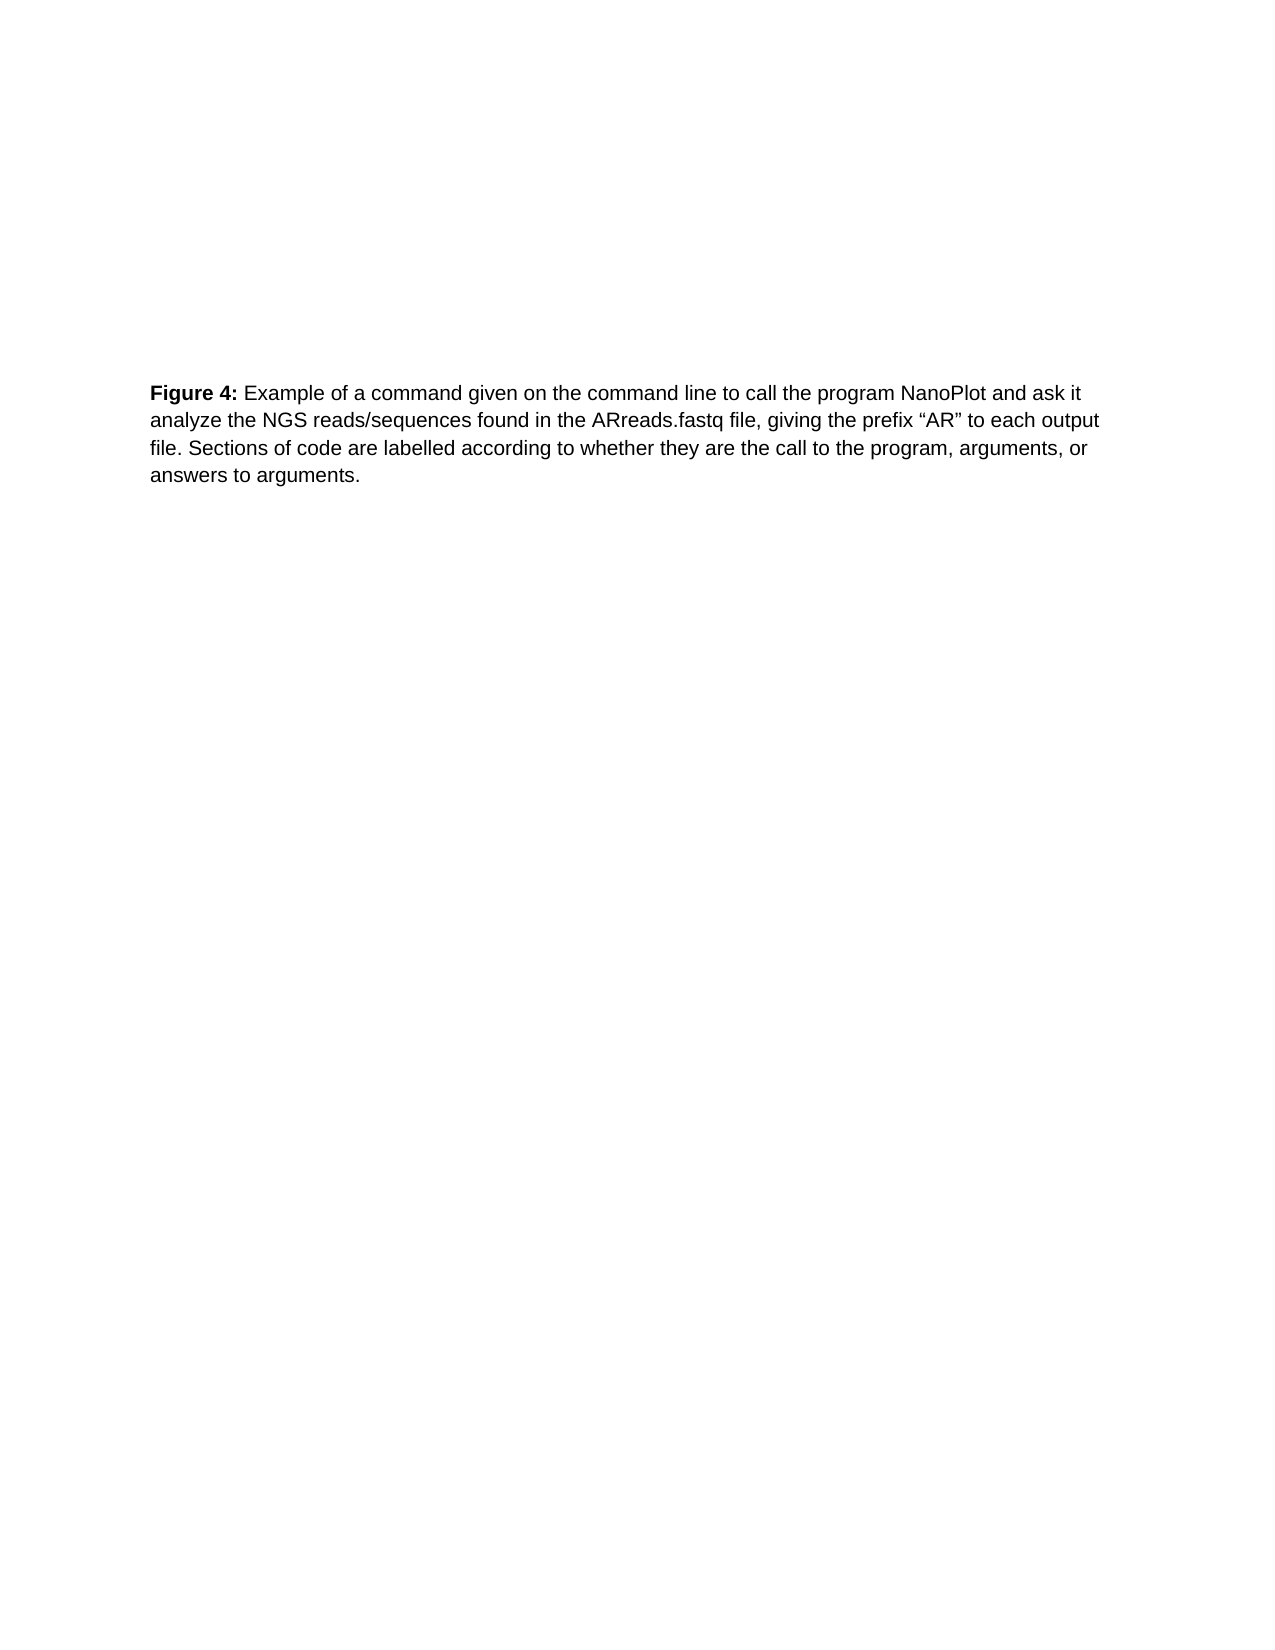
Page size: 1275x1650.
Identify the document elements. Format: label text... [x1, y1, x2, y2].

text Figure 4: Example of a command given on the command line to call the program NanoPlot and ask it analyze the NGS reads/sequences found in the ARreads.fastq file, giving the prefix “AR” to each output file. Sections of code are labelled according to whether they are the call to the program, arguments, or answers to arguments. [150, 380, 1125, 487]
